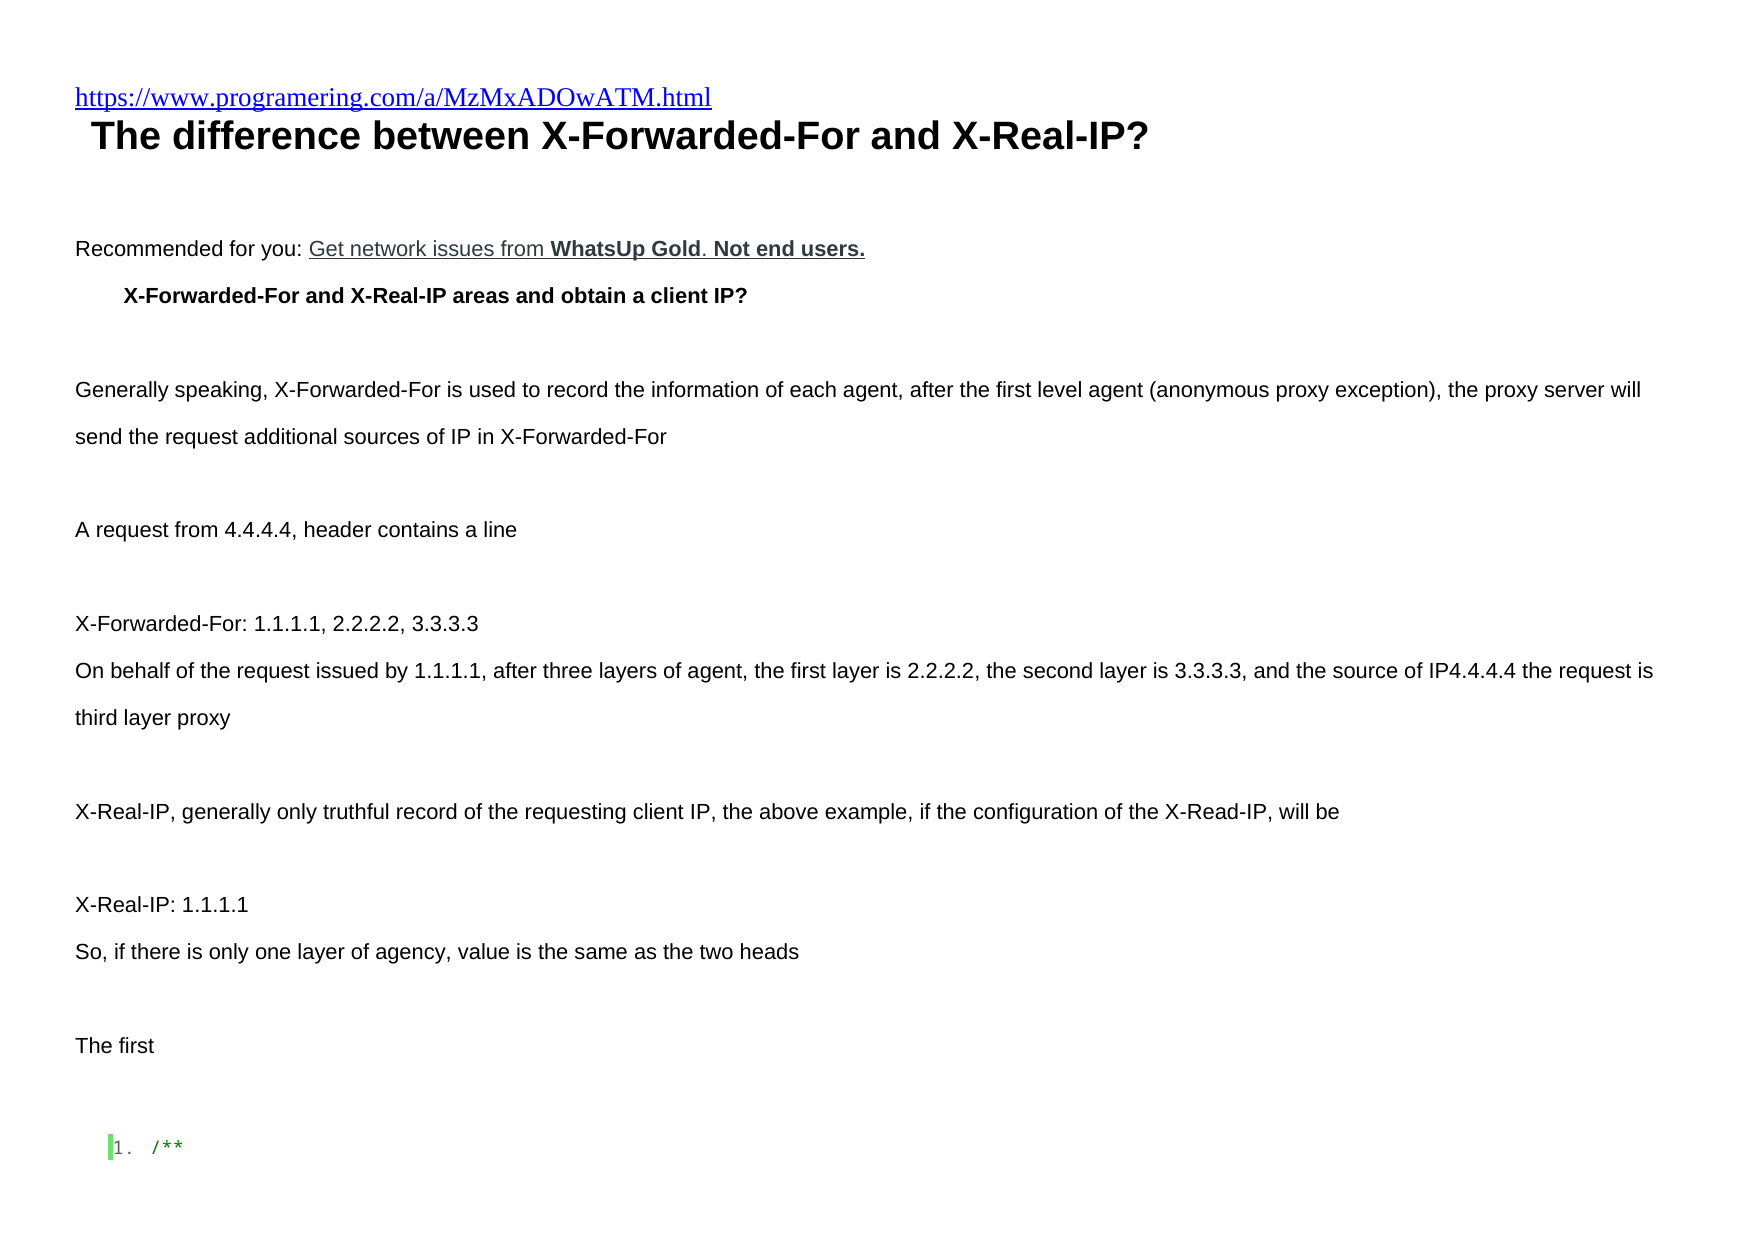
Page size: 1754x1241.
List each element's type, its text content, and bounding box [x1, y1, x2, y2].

text Recommended for you: Get network issues from WhatsUp Gold. Not end users. [75, 214, 1679, 261]
list /** [113, 1134, 1679, 1160]
text The difference between X-Forwarded-For and X-Real-IP? [75, 112, 1679, 158]
text X-Forwarded-For and X-Real-IP areas and obtain a client IP? Generally speaking, X-Forwarded-For is used to record the information of each agent, after the first level agent (anonymous proxy exception), the proxy server will send the request additional sources of IP in X-Forwarded-For A request from 4.4.4.4, header contains a line X-Forwarded-For: 1.1.1.1, 2.2.2.2, 3.3.3.3 On behalf of the request issued by 1.1.1.1, after three layers of agent, the first layer is 2.2.2.2, the second layer is 3.3.3.3, and the source of IP4.4.4.4 the request is third layer proxy X-Real-IP, generally only truthful record of the requesting client IP, the above example, if the configuration of the X-Read-IP, will be X-Real-IP: 1.1.1.1 So, if there is only one layer of agency, value is the same as the two heads The first [75, 261, 1679, 1105]
text https://www.programering.com/a/MzMxADOwATM.html [75, 81, 1679, 112]
